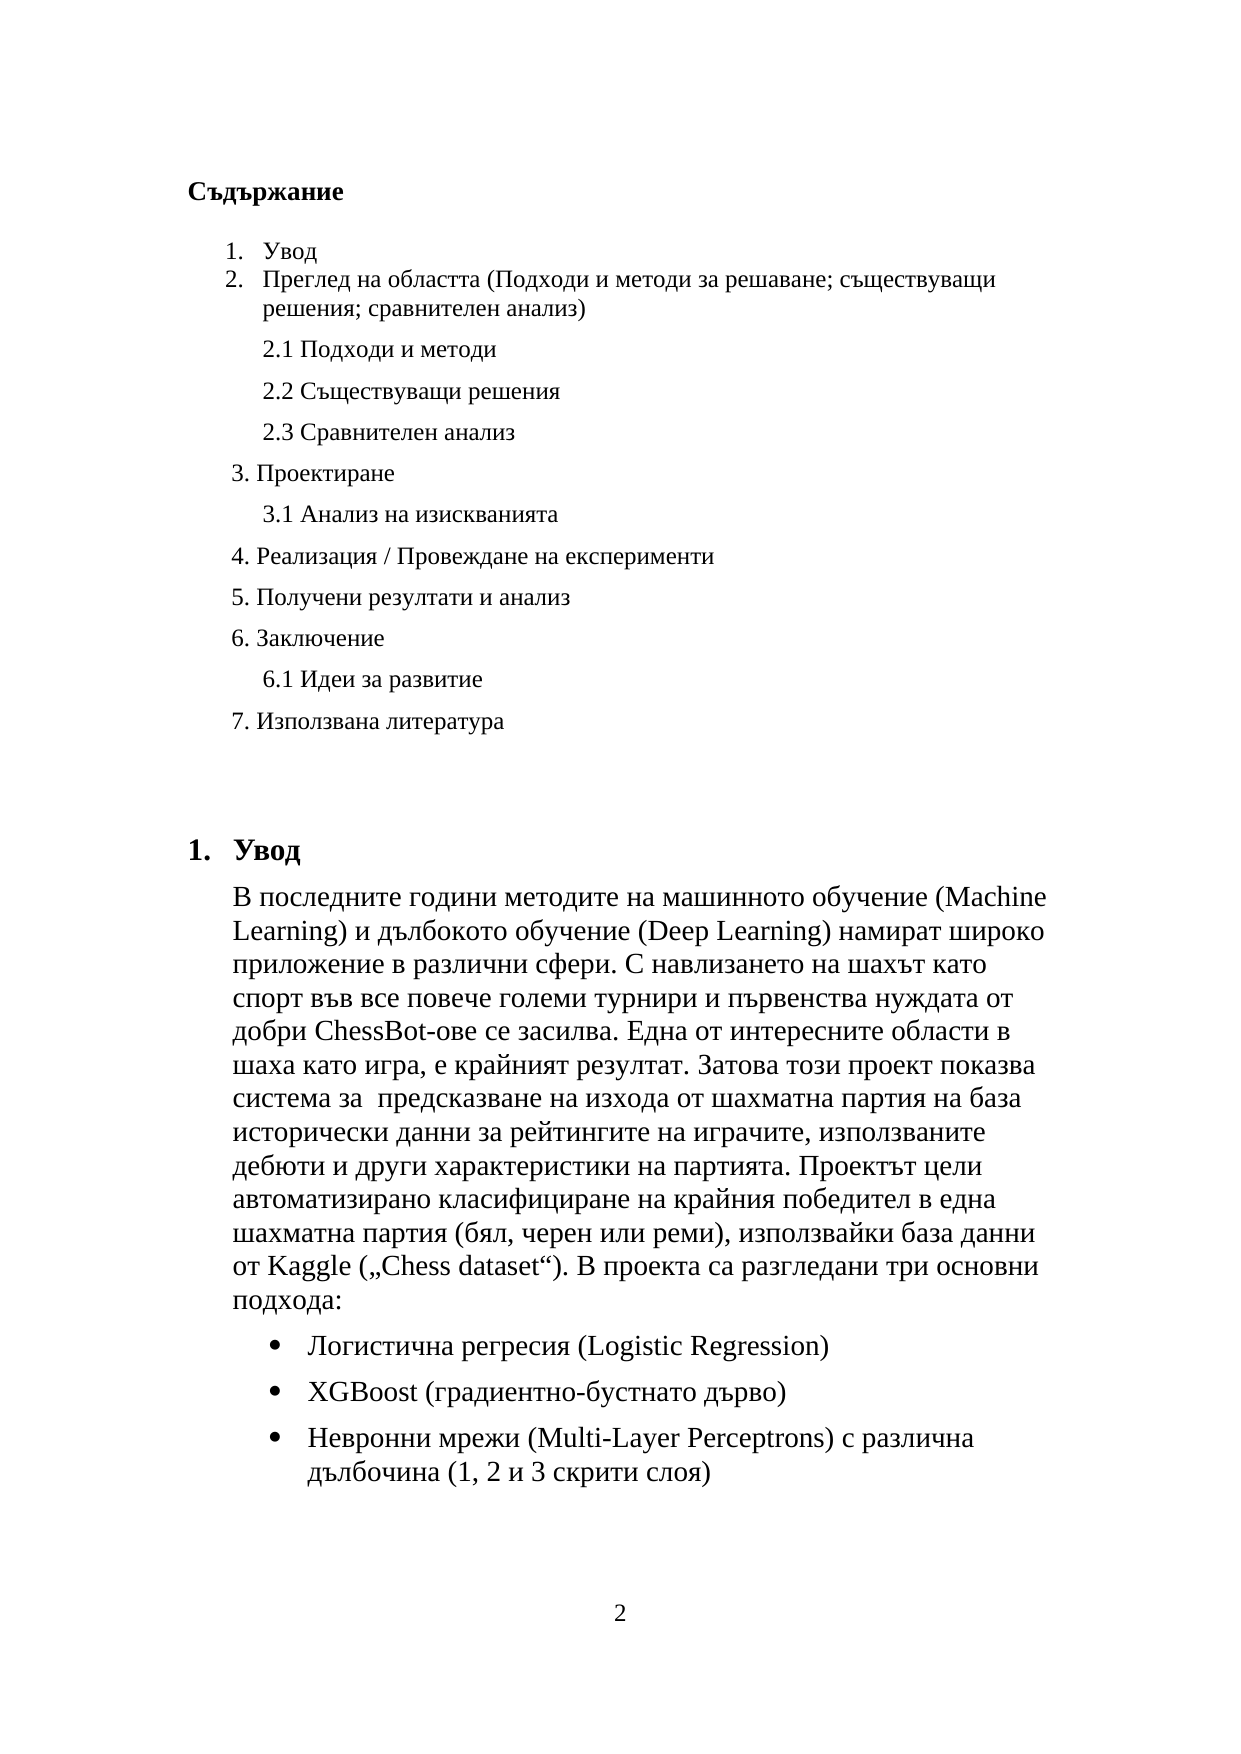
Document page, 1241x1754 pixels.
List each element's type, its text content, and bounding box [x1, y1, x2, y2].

list В последните години методите на машинното обучение (Machine Learning) и дълбокото обучение (Deep Learning) намират широко приложение в различни сфери. С навлизането на шахът като спорт във все повече големи турнири и първенства нуждата от добри ChessBot-ове се засилва. Една от интересните области в шаха като игра, е крайният резултат. Затова този проект показва система за предсказване на изхода от шахматна партия на база исторически данни за рейтингите на играчите, използваните дебюти и други характеристики на партията. Проектът цели автоматизирано класифициране на крайния победител в една шахматна партия (бял, черен или реми), използвайки база данни от Kaggle („Chess dataset“). В проекта са разгледани три основни подхода: [232, 879, 1053, 1315]
list XGBoost (градиентно-бустнато дърво) [270, 1374, 1053, 1408]
subtitle Увод [187, 831, 1053, 867]
text Съдържание [187, 175, 1053, 206]
list Логистична регресия (Logistic Regression) [270, 1328, 1053, 1362]
list Невронни мрежи (Multi-Layer Perceptrons) с различна дълбочина (1, 2 и 3 скрити слоя) [270, 1420, 1053, 1487]
